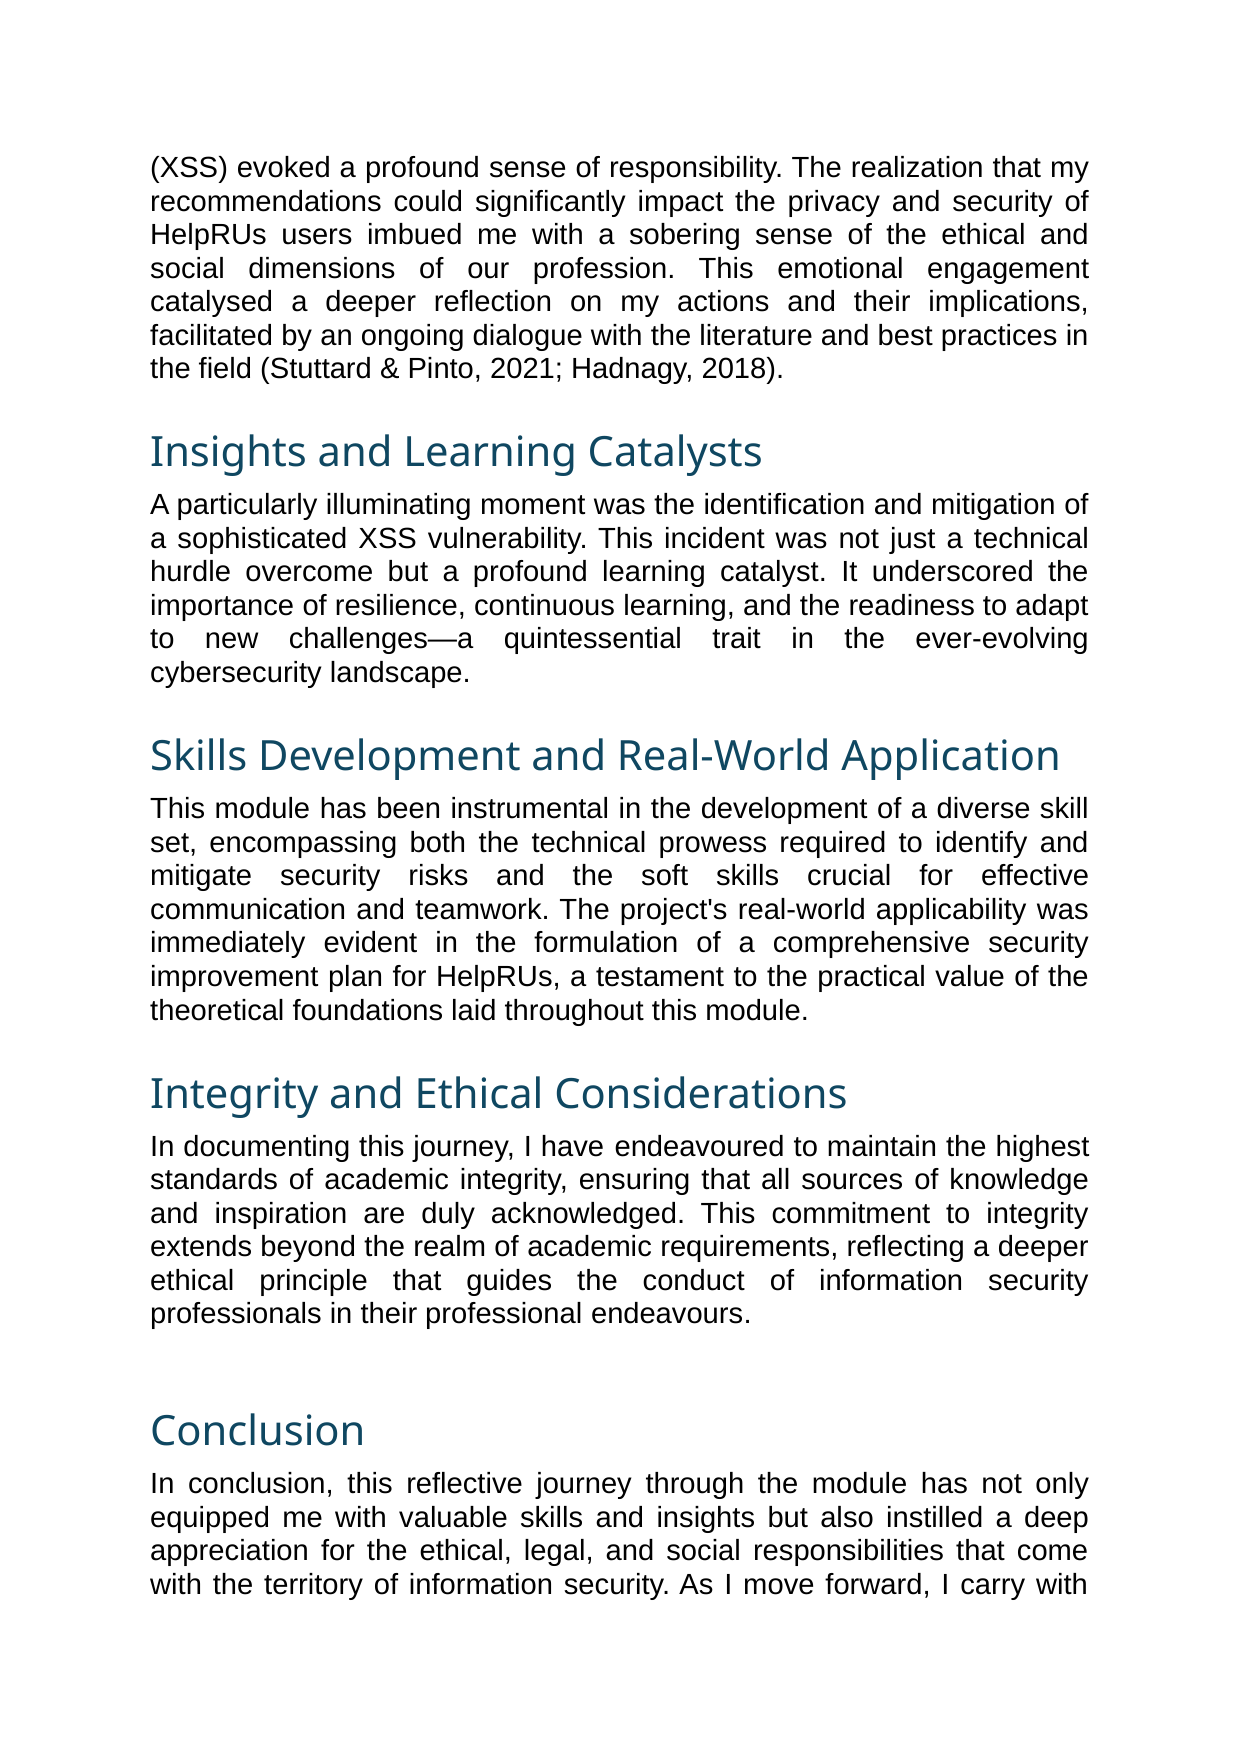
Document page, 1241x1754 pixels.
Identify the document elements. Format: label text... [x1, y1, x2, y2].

text This module has been instrumental in the development of a diverse skill set, encompassing both the technical prowess required to identify and mitigate security risks and the soft skills crucial for effective communication and teamwork. The project's real-world applicability was immediately evident in the formulation of a comprehensive security improvement plan for HelpRUs, a testament to the practical value of the theoretical foundations laid throughout this module. [150, 791, 1090, 1026]
subtitle Conclusion [150, 1401, 1090, 1458]
subtitle Skills Development and Real-World Application [150, 726, 1090, 783]
subtitle Integrity and Ethical Considerations [150, 1063, 1090, 1120]
subtitle Insights and Learning Catalysts [150, 422, 1090, 479]
text In documenting this journey, I have endeavoured to maintain the highest standards of academic integrity, ensuring that all sources of knowledge and inspiration are duly acknowledged. This commitment to integrity extends beyond the realm of academic requirements, reflecting a deeper ethical principle that guides the conduct of information security professionals in their professional endeavours. [150, 1129, 1090, 1330]
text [150, 1466, 1090, 1600]
text A particularly illuminating moment was the identification and mitigation of a sophisticated XSS vulnerability. This incident was not just a technical hurdle overcome but a profound learning catalyst. It underscored the importance of resilience, continuous learning, and the readiness to adapt to new challenges—a quintessential trait in the ever-evolving cybersecurity landscape. [150, 487, 1090, 689]
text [150, 150, 1090, 385]
